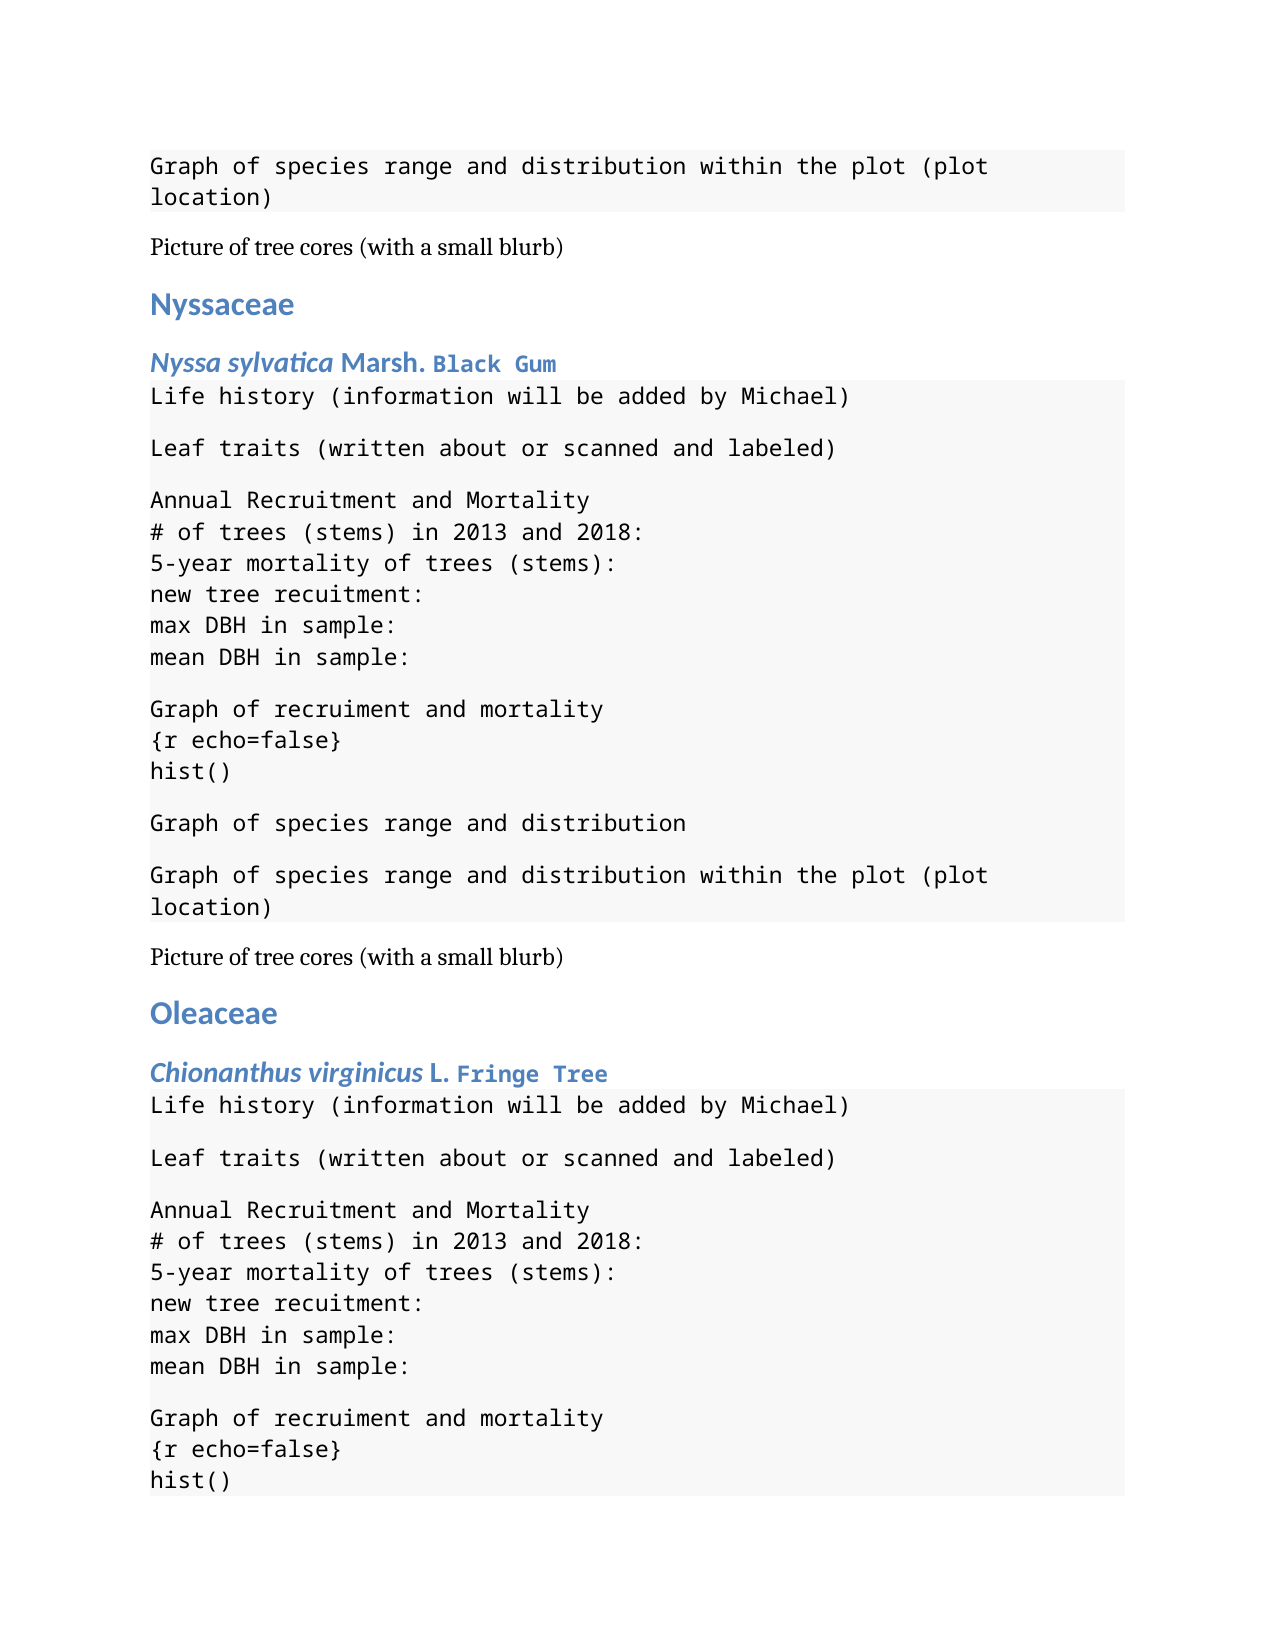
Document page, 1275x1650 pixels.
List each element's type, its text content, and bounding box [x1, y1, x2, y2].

text Picture of tree cores (with a small blurb) [150, 233, 1125, 262]
subtitle Nyssa sylvatica Marsh. Black Gum [150, 344, 1125, 380]
text Life history (information will be added by Michael) [150, 380, 1125, 411]
subtitle Oleaceae [150, 992, 1125, 1033]
text Graph of recruiment and mortality {r echo=false} hist() [150, 1402, 1125, 1496]
text Life history (information will be added by Michael) [150, 1089, 1125, 1121]
text Graph of species range and distribution within the plot (plot location) [150, 150, 1125, 212]
text Leaf traits (written about or scanned and labeled) [150, 1141, 1125, 1173]
text Graph of species range and distribution [150, 807, 1125, 838]
subtitle Nyssaceae [150, 283, 1125, 324]
text Graph of recruiment and mortality {r echo=false} hist() [150, 693, 1125, 786]
text Picture of tree cores (with a small blurb) [150, 943, 1125, 971]
subtitle Chionanthus virginicus L. Fringe Tree [150, 1054, 1125, 1089]
text Leaf traits (written about or scanned and labeled) [150, 432, 1125, 463]
text Graph of species range and distribution within the plot (plot location) [150, 859, 1125, 922]
